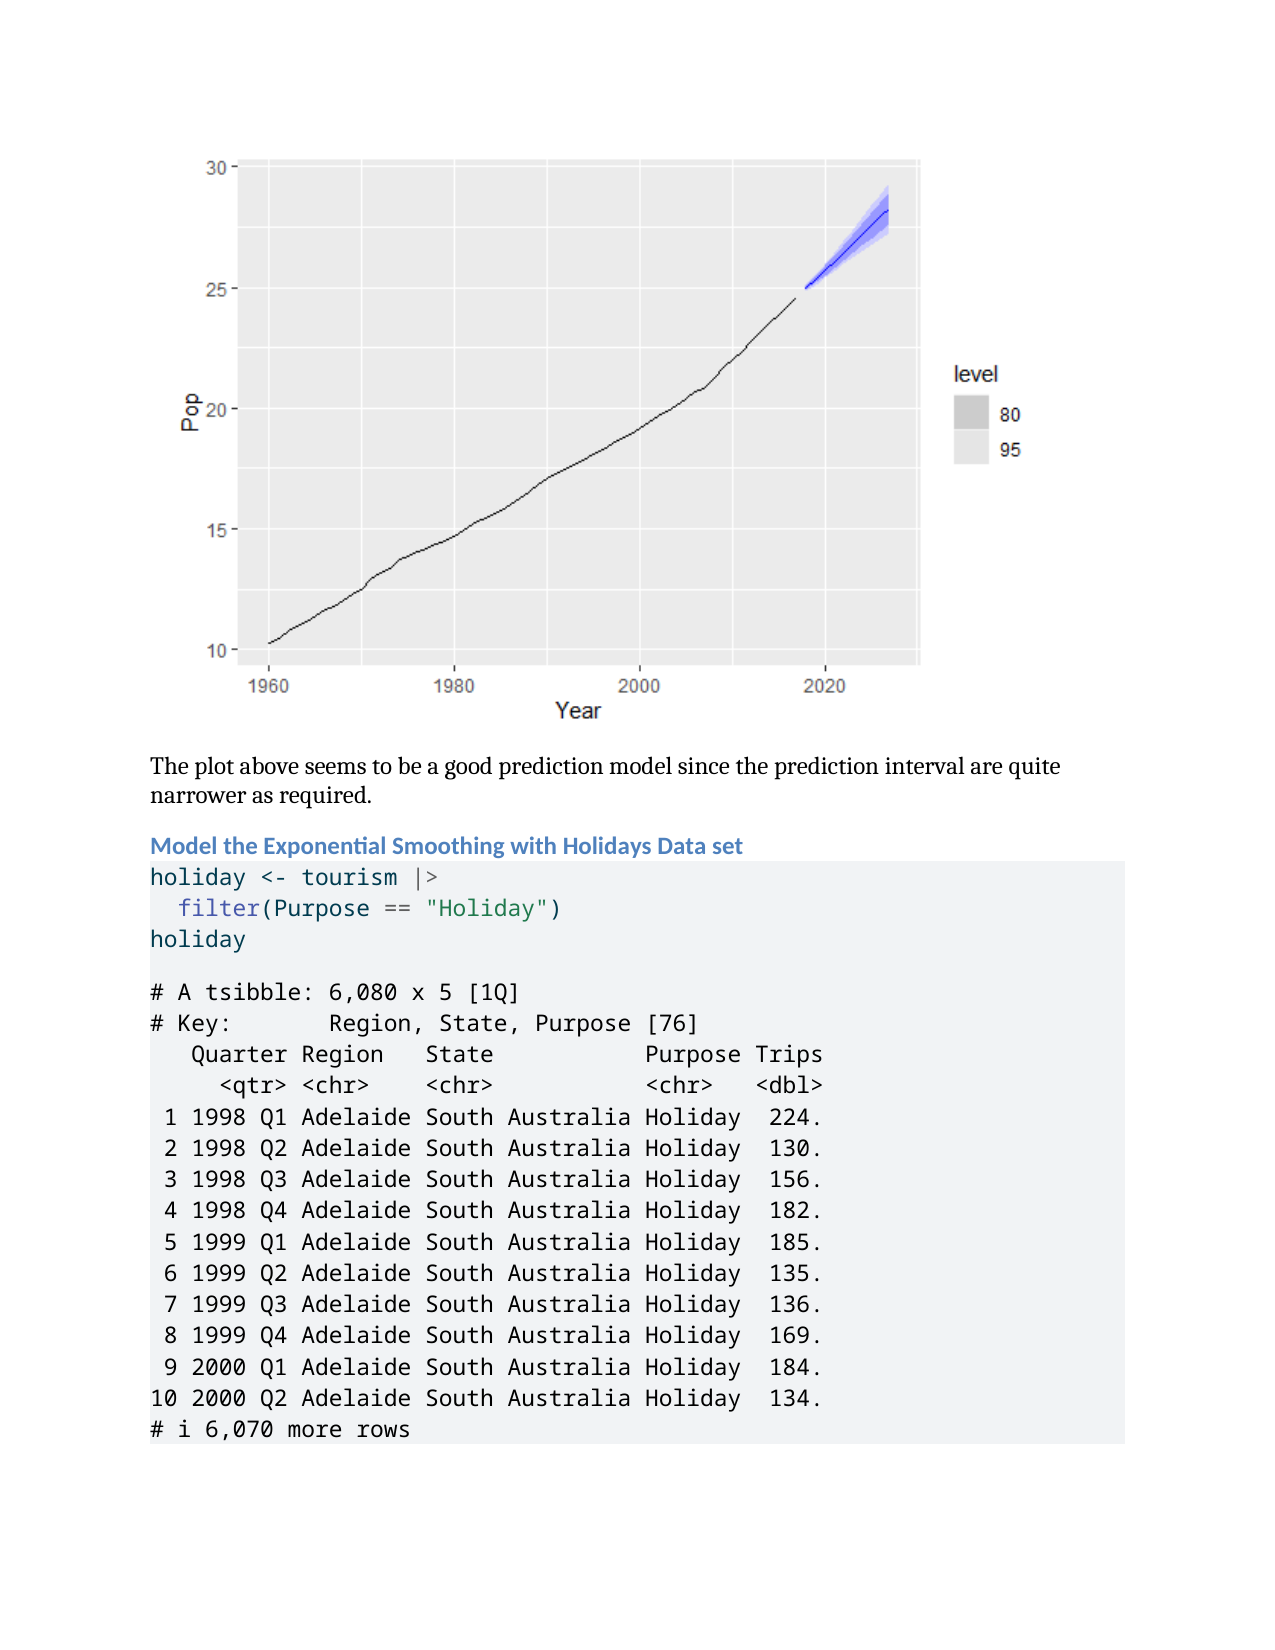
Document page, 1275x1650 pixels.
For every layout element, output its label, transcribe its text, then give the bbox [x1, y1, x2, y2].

text holiday <- tourism |> filter(Purpose == "Holiday") holiday [150, 861, 1125, 955]
picture [168, 150, 1044, 734]
text The plot above seems to be a good prediction model since the prediction interval are quite narrower as required. [150, 752, 1125, 809]
subtitle Model the Exponential Smoothing with Holidays Data set [150, 830, 1125, 861]
text # A tsibble: 6,080 x 5 [1Q] # Key: Region, State, Purpose [76] Quarter Region State Purpose Trips <qtr> <chr> <chr> <chr> <dbl> 1 1998 Q1 Adelaide South Australia Holiday 224. 2 1998 Q2 Adelaide South Australia Holiday 130. 3 1998 Q3 Adelaide South Australia Holiday 156. 4 1998 Q4 Adelaide South Australia Holiday 182. 5 1999 Q1 Adelaide South Australia Holiday 185. 6 1999 Q2 Adelaide South Australia Holiday 135. 7 1999 Q3 Adelaide South Australia Holiday 136. 8 1999 Q4 Adelaide South Australia Holiday 169. 9 2000 Q1 Adelaide South Australia Holiday 184. 10 2000 Q2 Adelaide South Australia Holiday 134. # ℹ 6,070 more rows [150, 976, 1125, 1444]
